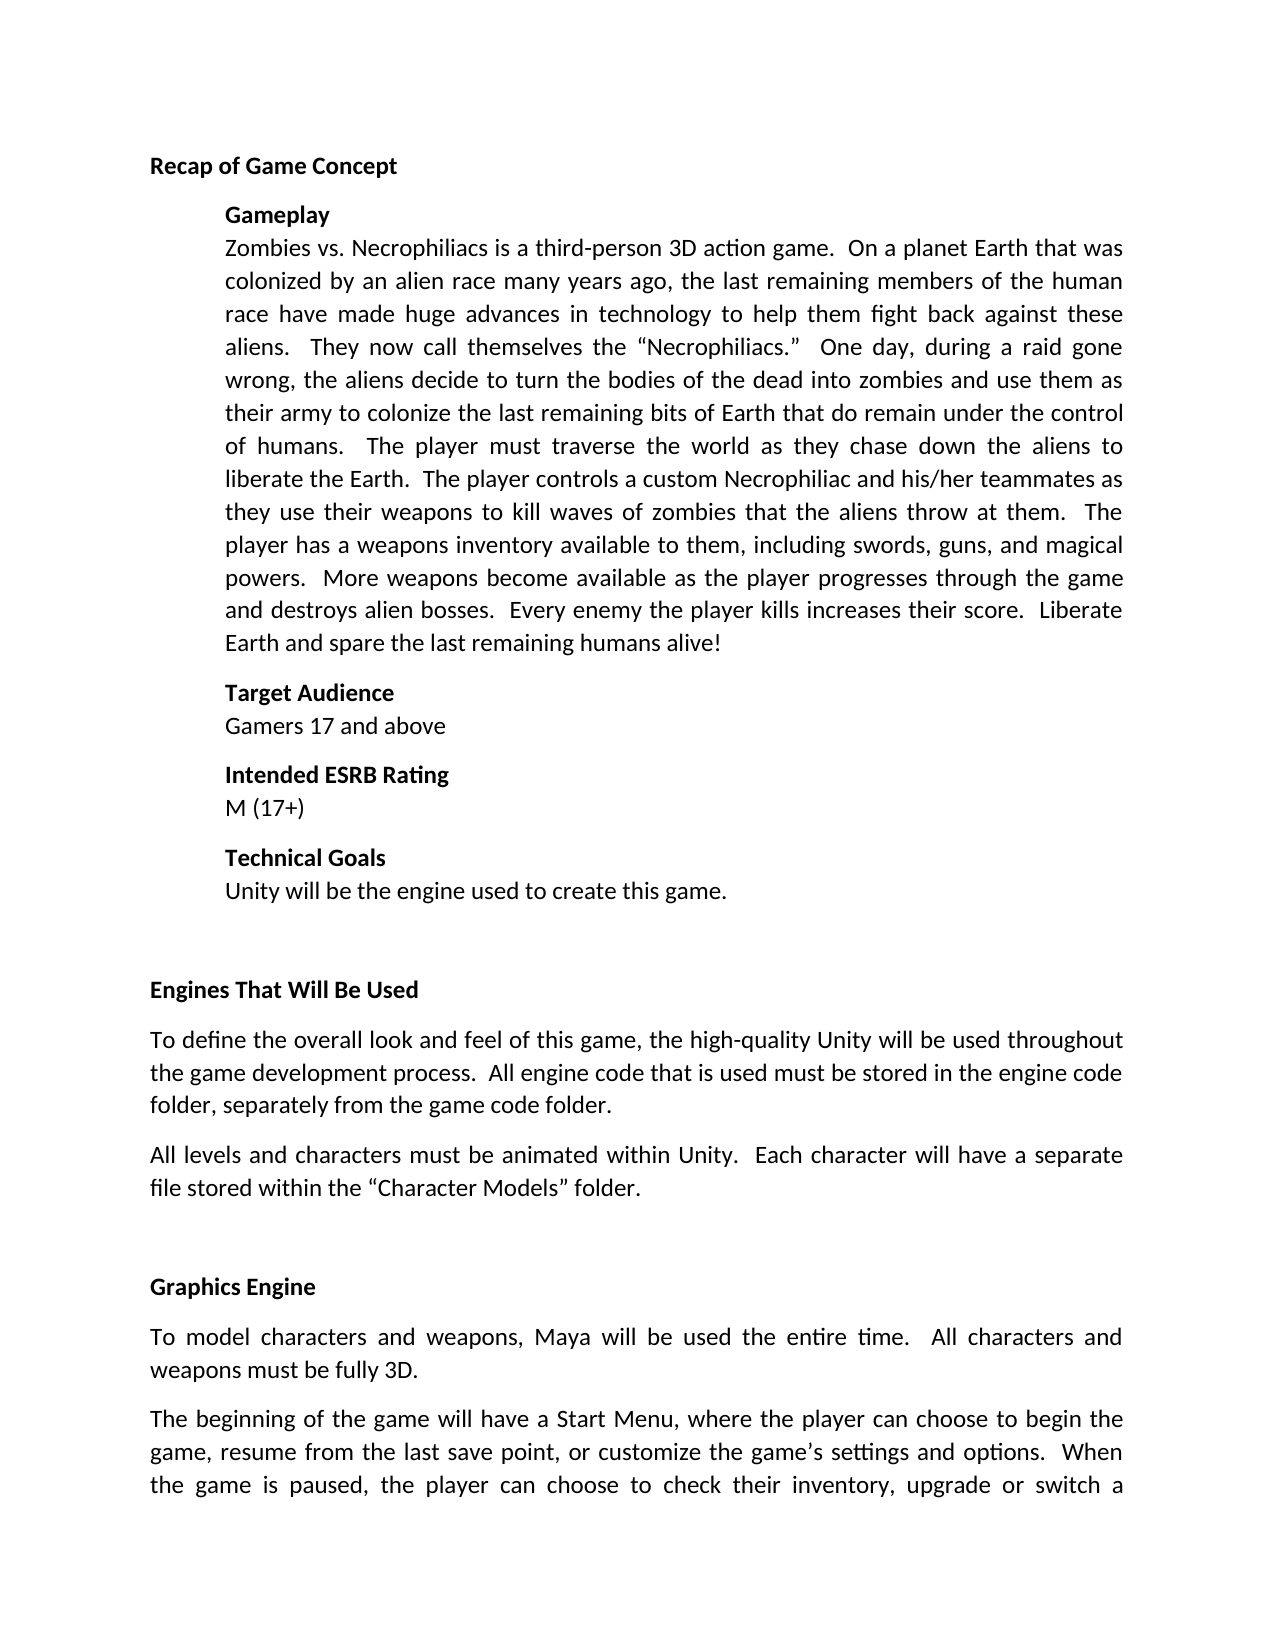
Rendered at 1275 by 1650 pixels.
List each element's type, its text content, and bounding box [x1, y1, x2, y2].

text To model characters and weapons, Maya will be used the entire time. All characters and weapons must be fully 3D. [150, 1321, 1125, 1384]
text Graphics Engine [150, 1271, 1125, 1302]
text Zombies vs. Necrophiliacs is a third-person 3D action game. On a planet Earth that was colonized by an alien race many years ago, the last remaining members of the human race have made huge advances in technology to help them fight back against these aliens. They now call themselves the “Necrophiliacs.” One day, during a raid gone wrong, the aliens decide to turn the bodies of the dead into zombies and use them as their army to colonize the last remaining bits of Earth that do remain under the control of humans. The player must traverse the world as they chase down the aliens to liberate the Earth. The player controls a custom Necrophiliac and his/her teammates as they use their weapons to kill waves of zombies that the aliens throw at them. The player has a weapons inventory available to them, including swords, guns, and magical powers. More weapons become available as the player progresses through the game and destroys alien bosses. Every enemy the player kills increases their score. Liberate Earth and spare the last remaining humans alive! [225, 232, 1125, 658]
text Engines That Will Be Used [150, 974, 1125, 1005]
text M (17+) [225, 792, 1125, 823]
text To define the overall look and feel of this game, the high-quality Unity will be used throughout the game development process. All engine code that is used must be stored in the engine code folder, separately from the game code folder. [150, 1024, 1125, 1120]
text Intended ESRB Rating [225, 759, 1125, 790]
text Recap of Game Concept [150, 150, 1125, 181]
text All levels and characters must be animated within Unity. Each character will have a separate file stored within the “Character Models” folder. [150, 1139, 1125, 1203]
text Technical Goals [225, 842, 1125, 873]
text Unity will be the engine used to create this game. [225, 875, 1125, 906]
text Target Audience [225, 677, 1125, 708]
text Gamers 17 and above [225, 710, 1125, 741]
text Gameplay [225, 199, 1125, 230]
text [150, 1403, 1125, 1500]
